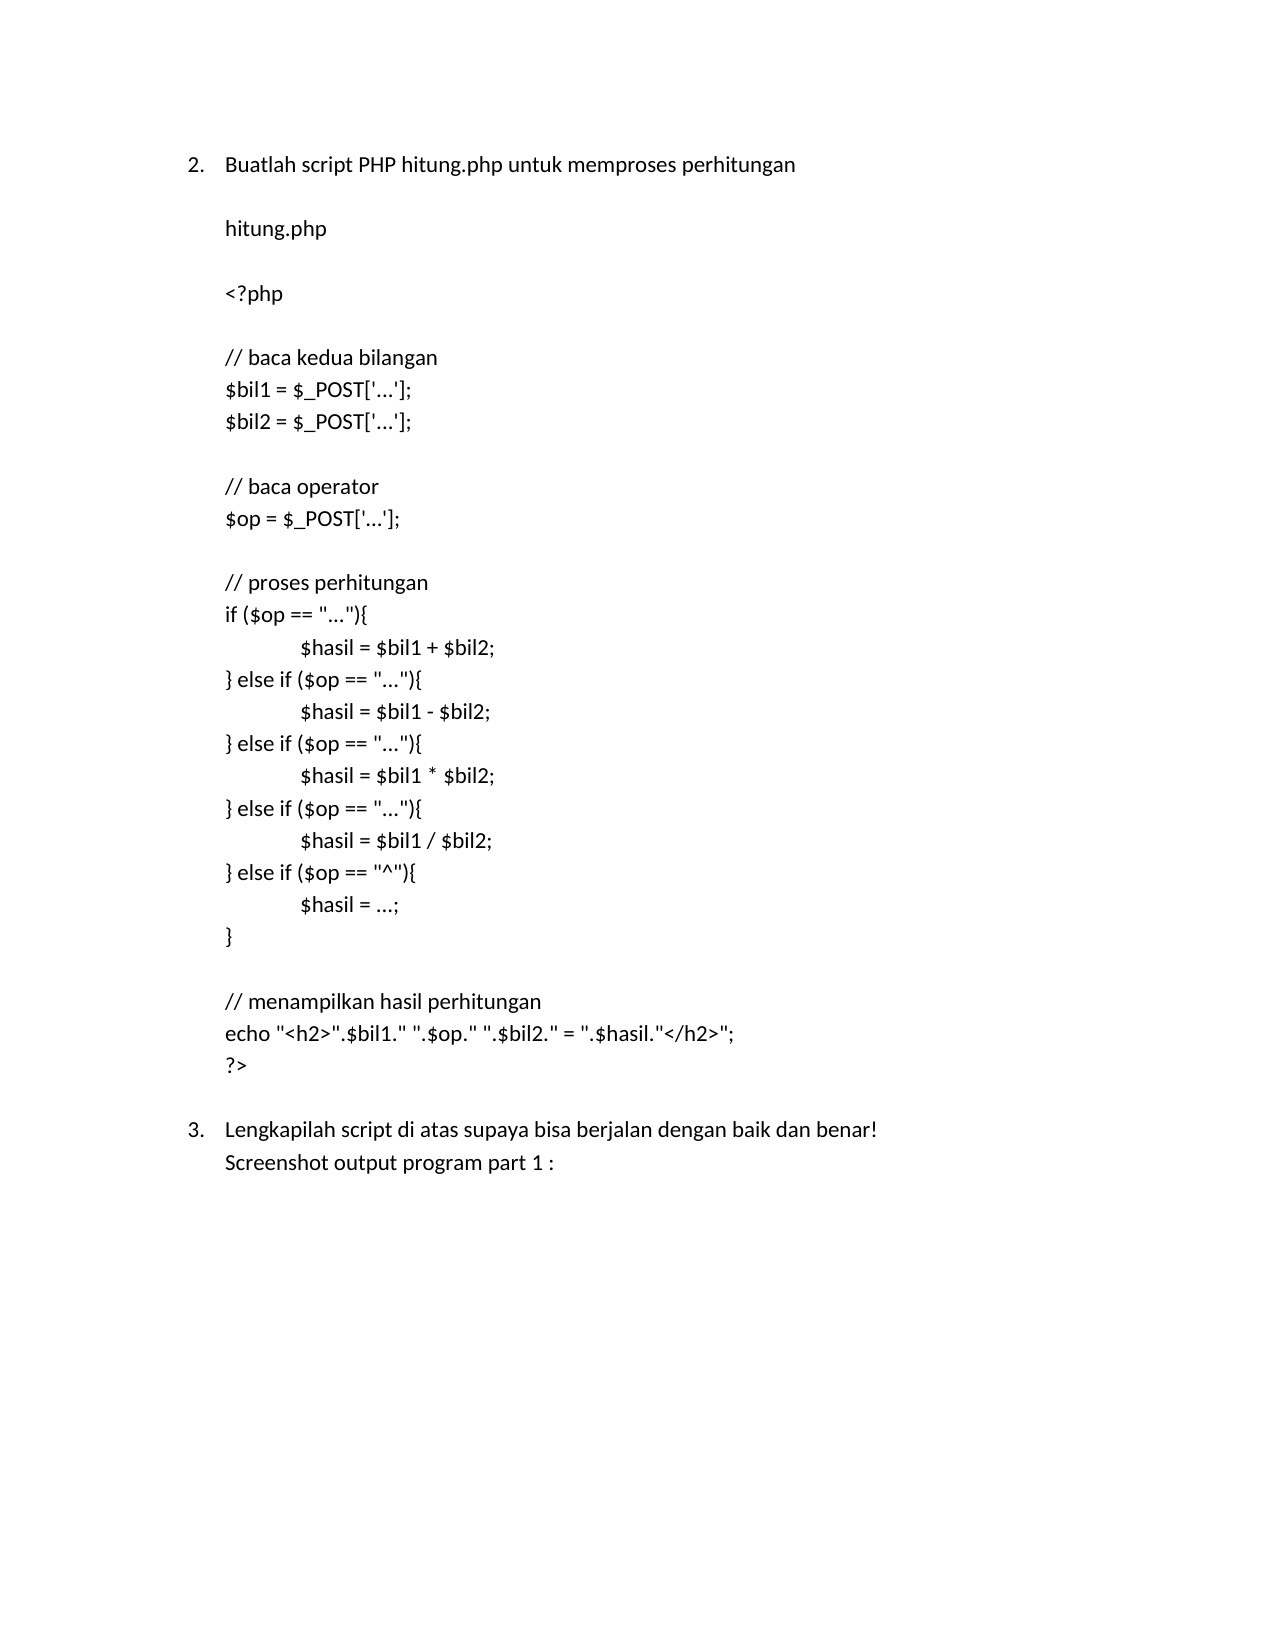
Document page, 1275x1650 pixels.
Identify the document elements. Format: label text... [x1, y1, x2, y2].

list // baca operator [225, 472, 1125, 500]
list if ($op == "..."){ [225, 601, 1125, 629]
list } else if ($op == "..."){ [225, 794, 1125, 822]
list } else if ($op == "^"){ [225, 858, 1125, 886]
list $hasil = $bil1 - $bil2; [225, 697, 1125, 725]
list $op = $_POST['…']; [225, 504, 1125, 532]
list $hasil = $bil1 + $bil2; [225, 633, 1125, 661]
list // baca kedua bilangan [225, 343, 1125, 371]
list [187, 1116, 1125, 1176]
list $bil1 = $_POST['...']; [225, 375, 1125, 403]
list $hasil = $bil1 / $bil2; [225, 826, 1125, 854]
list echo "<h2>".$bil1." ".$op." ".$bil2." = ".$hasil."</h2>"; [225, 1019, 1125, 1047]
list ?> [225, 1051, 1125, 1079]
list $bil2 = $_POST['...']; [225, 407, 1125, 436]
list $hasil = ...; [225, 890, 1125, 918]
list } else if ($op == "..."){ [225, 729, 1125, 757]
list } [225, 922, 1125, 951]
list // proses perhitungan [225, 568, 1125, 596]
list hitung.php <?php [225, 214, 1125, 307]
list Buatlah script PHP hitung.php untuk memproses perhitungan [187, 150, 1125, 178]
list } else if ($op == "..."){ [225, 665, 1125, 693]
list // menampilkan hasil perhitungan [225, 987, 1125, 1015]
list $hasil = $bil1 * $bil2; [225, 762, 1125, 789]
